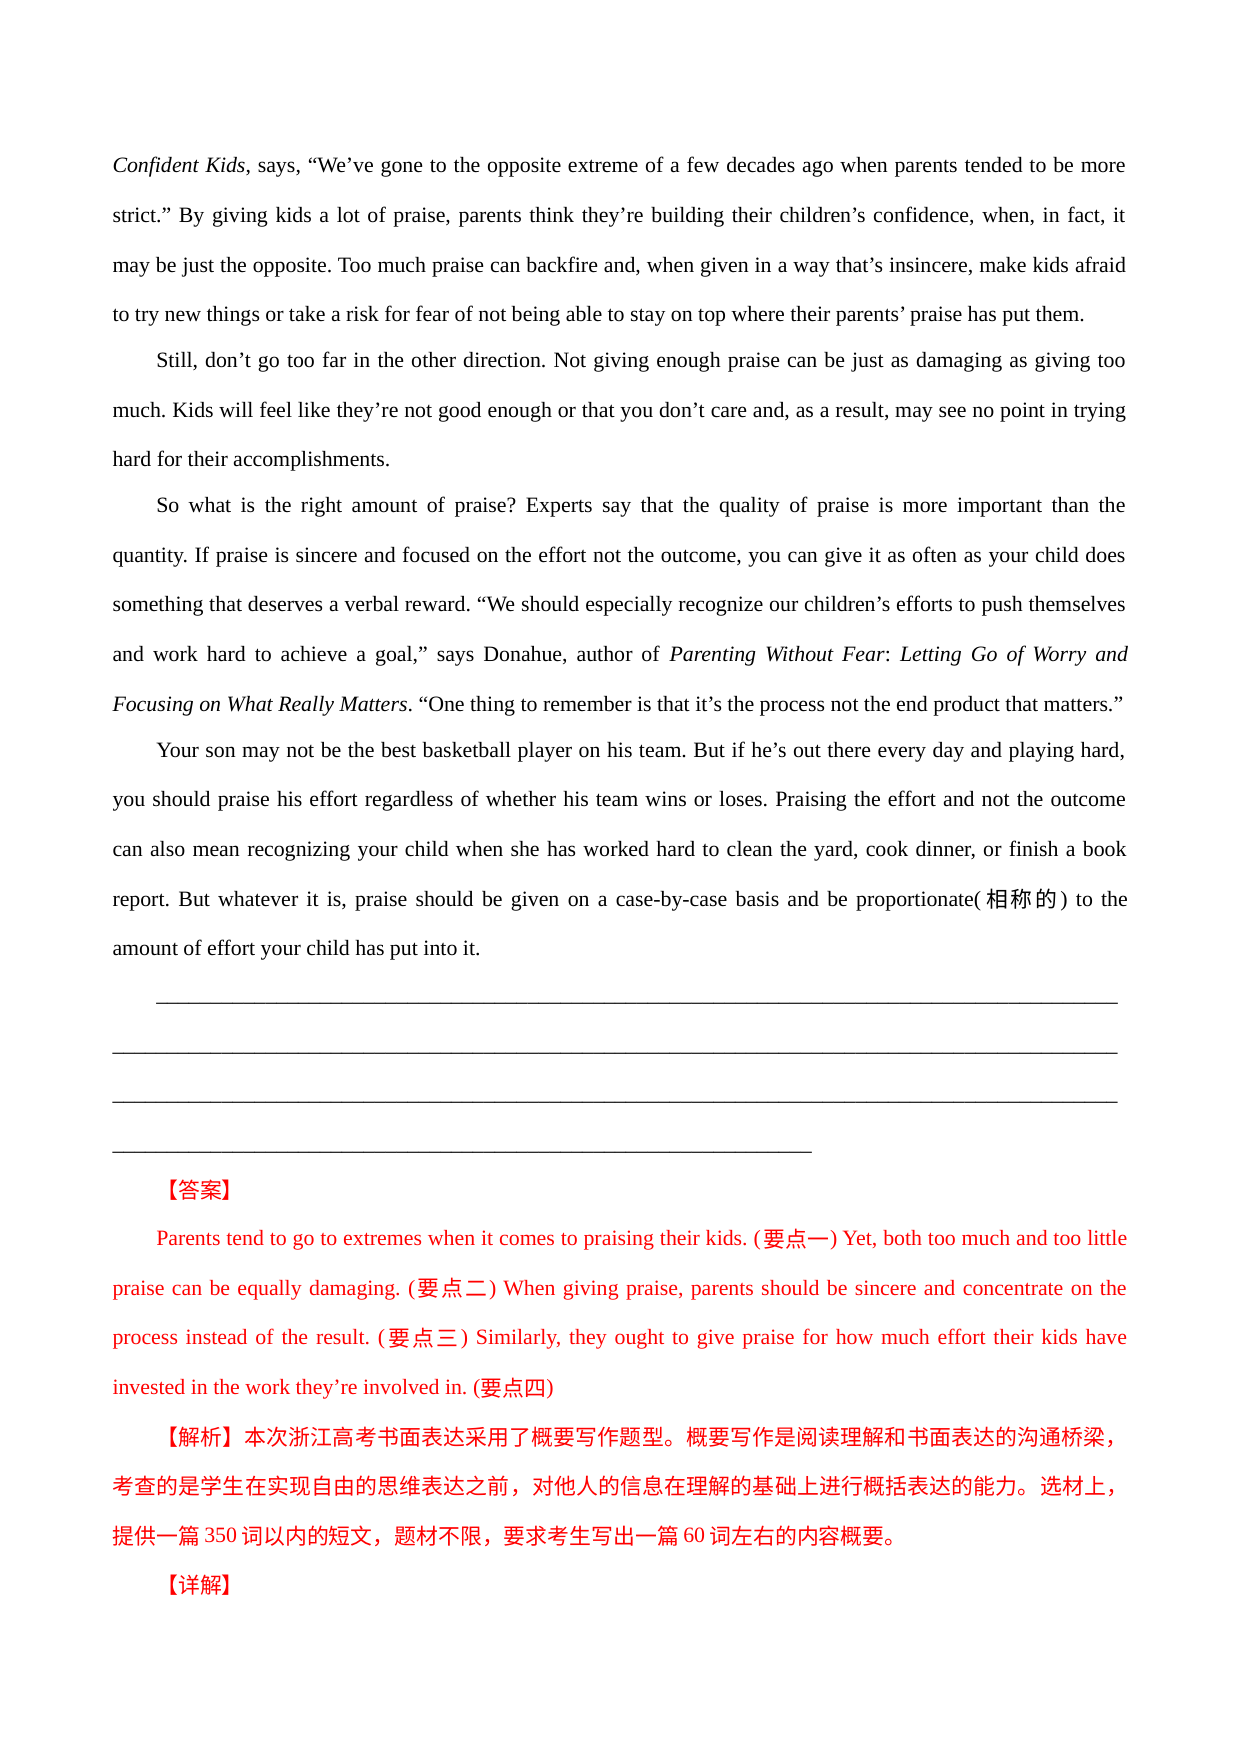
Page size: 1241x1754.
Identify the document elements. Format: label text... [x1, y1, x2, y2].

text So what is the right amount of praise? Experts say that the quality of praise is more important than the quantity. If praise is sincere and focused on the effort not the outcome, you can give it as often as your child does something that deserves a verbal reward. “We should especially recognize our children’s efforts to push themselves and work hard to achieve a goal,” says Donahue, author of Parenting Without Fear: Letting Go of Worry and Focusing on What Really Matters. “One thing to remember is that it’s the process not the end product that matters.” [112, 488, 1128, 720]
text Parents tend to go to extremes when it comes to praising their kids. (要点一) Yet, both too much and too little praise can be equally damaging. (要点二) When giving praise, parents should be sincere and concentrate on the process instead of the result. (要点三) Similarly, they ought to give praise for how much effort their kids have invested in the work they’re involved in. (要点四) [112, 1221, 1128, 1403]
text 【详解】 [112, 1567, 1128, 1600]
text ________________________________________________________________________________________________________________________________________________________________________________________________________________________________________________________________________________________________________________________________________________ [112, 977, 1128, 1159]
text Still, don’t go too far in the other direction. Not giving enough praise can be just as damaging as giving too much. Kids will feel like they’re not good enough or that you don’t care and, as a result, may see no point in trying hard for their accomplishments. [112, 343, 1128, 476]
text 【答案】 [112, 1172, 1128, 1205]
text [112, 148, 1128, 330]
text Your son may not be the best basketball player on his team. But if he’s out there every day and playing hard, you should praise his effort regardless of whether his team wins or loses. Praising the effort and not the outcome can also mean recognizing your child when she has worked hard to clean the yard, cook dinner, or finish a book report. But whatever it is, praise should be given on a case-by-case basis and be proportionate(相称的) to the amount of effort your child has put into it. [112, 733, 1128, 964]
text 【解析】本次浙江高考书面表达采用了概要写作题型。概要写作是阅读理解和书面表达的沟通桥梁，考查的是学生在实现自由的思维表达之前，对他人的信息在理解的基础上进行概括表达的能力。选材上，提供一篇350词以内的短文，题材不限，要求考生写出一篇60词左右的内容概要。 [112, 1419, 1128, 1551]
